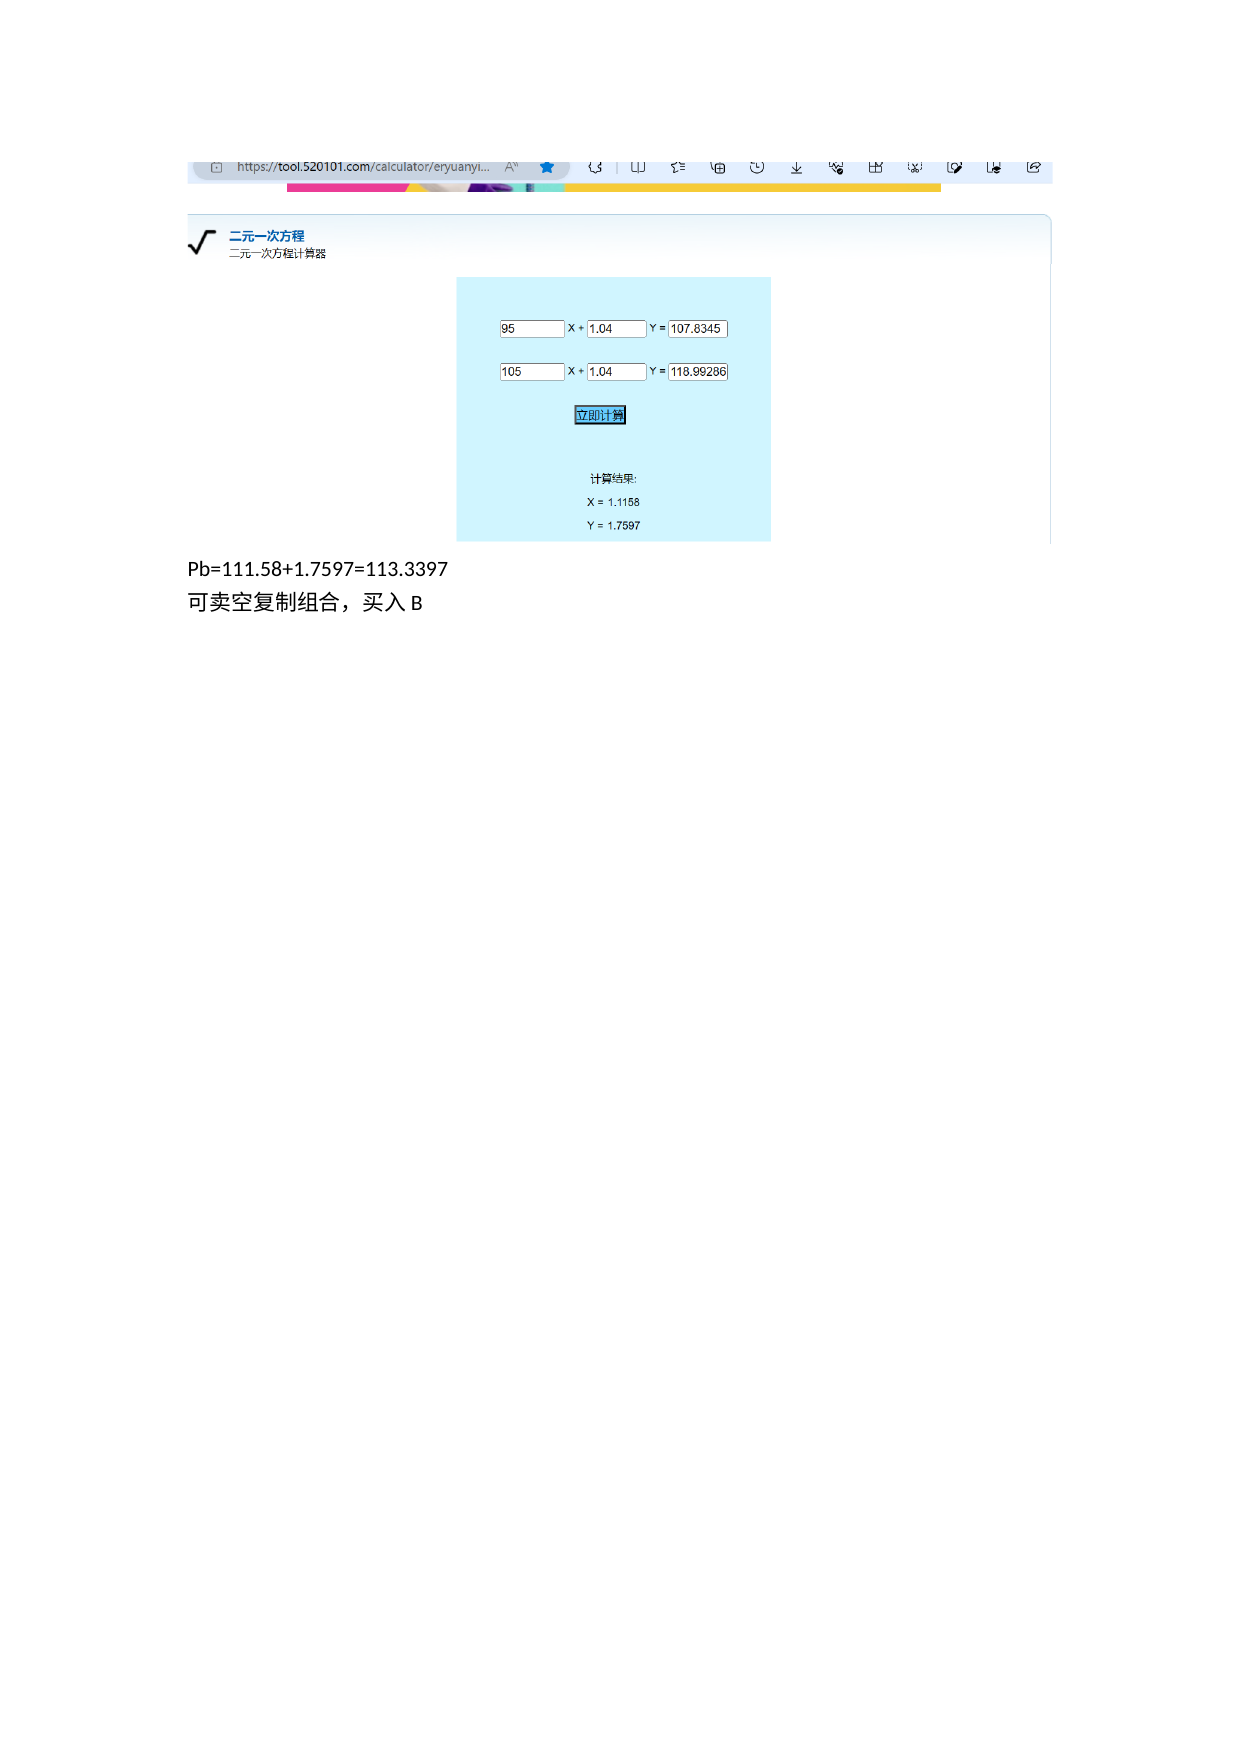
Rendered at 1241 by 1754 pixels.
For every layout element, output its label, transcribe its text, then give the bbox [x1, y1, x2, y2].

picture [187, 162, 1053, 544]
list 可卖空复制组合，买入B [187, 584, 1053, 617]
list Pb=111.58+1.7597=113.3397 [187, 552, 1053, 584]
